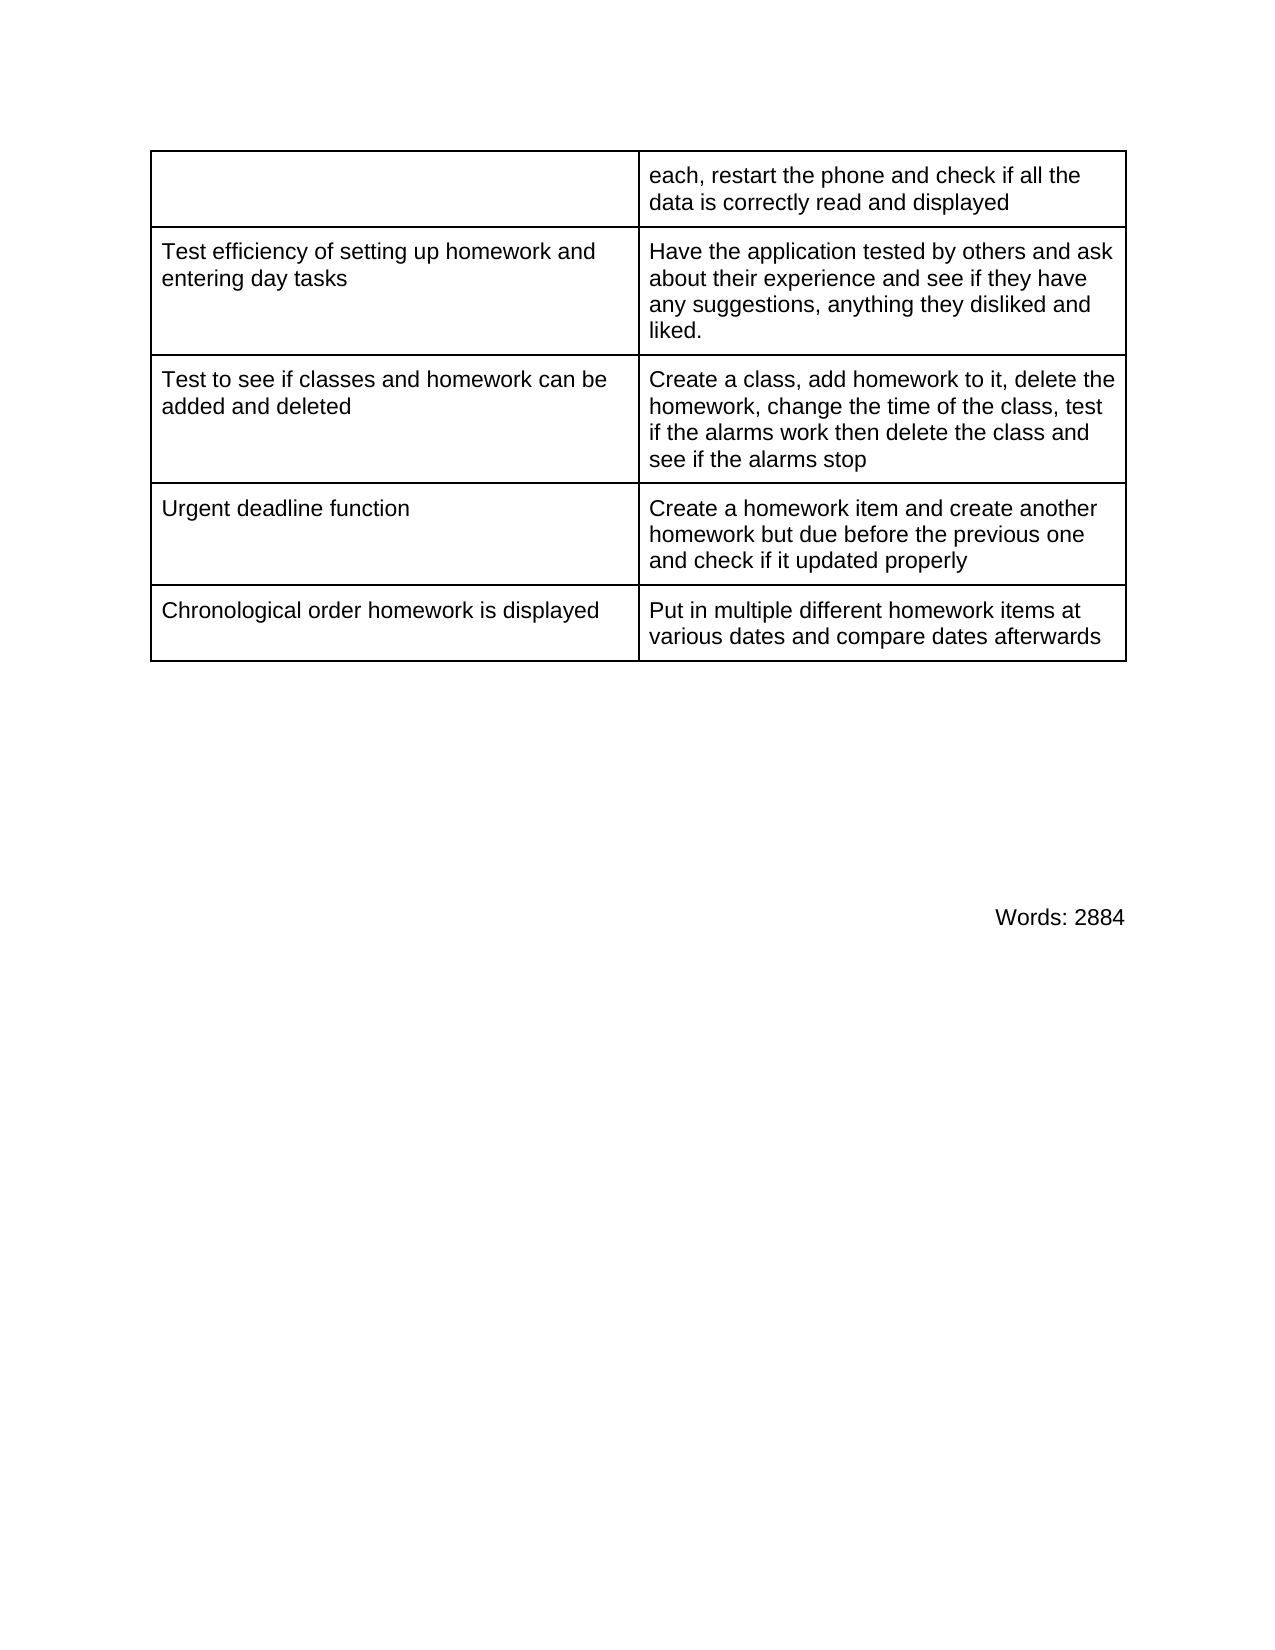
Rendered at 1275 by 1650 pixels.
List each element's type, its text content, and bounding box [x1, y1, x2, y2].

table_cell Test to see if classes and homework can be added and deleted [152, 356, 638, 482]
table_cell Test efficiency of setting up homework and entering day tasks [152, 228, 638, 354]
text Words: 2884 [150, 904, 1125, 930]
table_cell Create a class, add homework to it, delete the homework, change the time of the class, test if the alarms work then delete the class and see if the alarms stop [640, 356, 1125, 482]
table_cell Urgent deadline function [152, 484, 638, 584]
table_cell Put in multiple different homework items at various dates and compare dates afterwards [640, 586, 1125, 660]
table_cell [640, 152, 1125, 226]
table_cell Have the application tested by others and ask about their experience and see if they have any suggestions, anything they disliked and liked. [640, 228, 1125, 354]
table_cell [152, 152, 638, 226]
table_cell Create a homework item and create another homework but due before the previous one and check if it updated properly [640, 484, 1125, 584]
table_cell Chronological order homework is displayed [152, 586, 638, 660]
